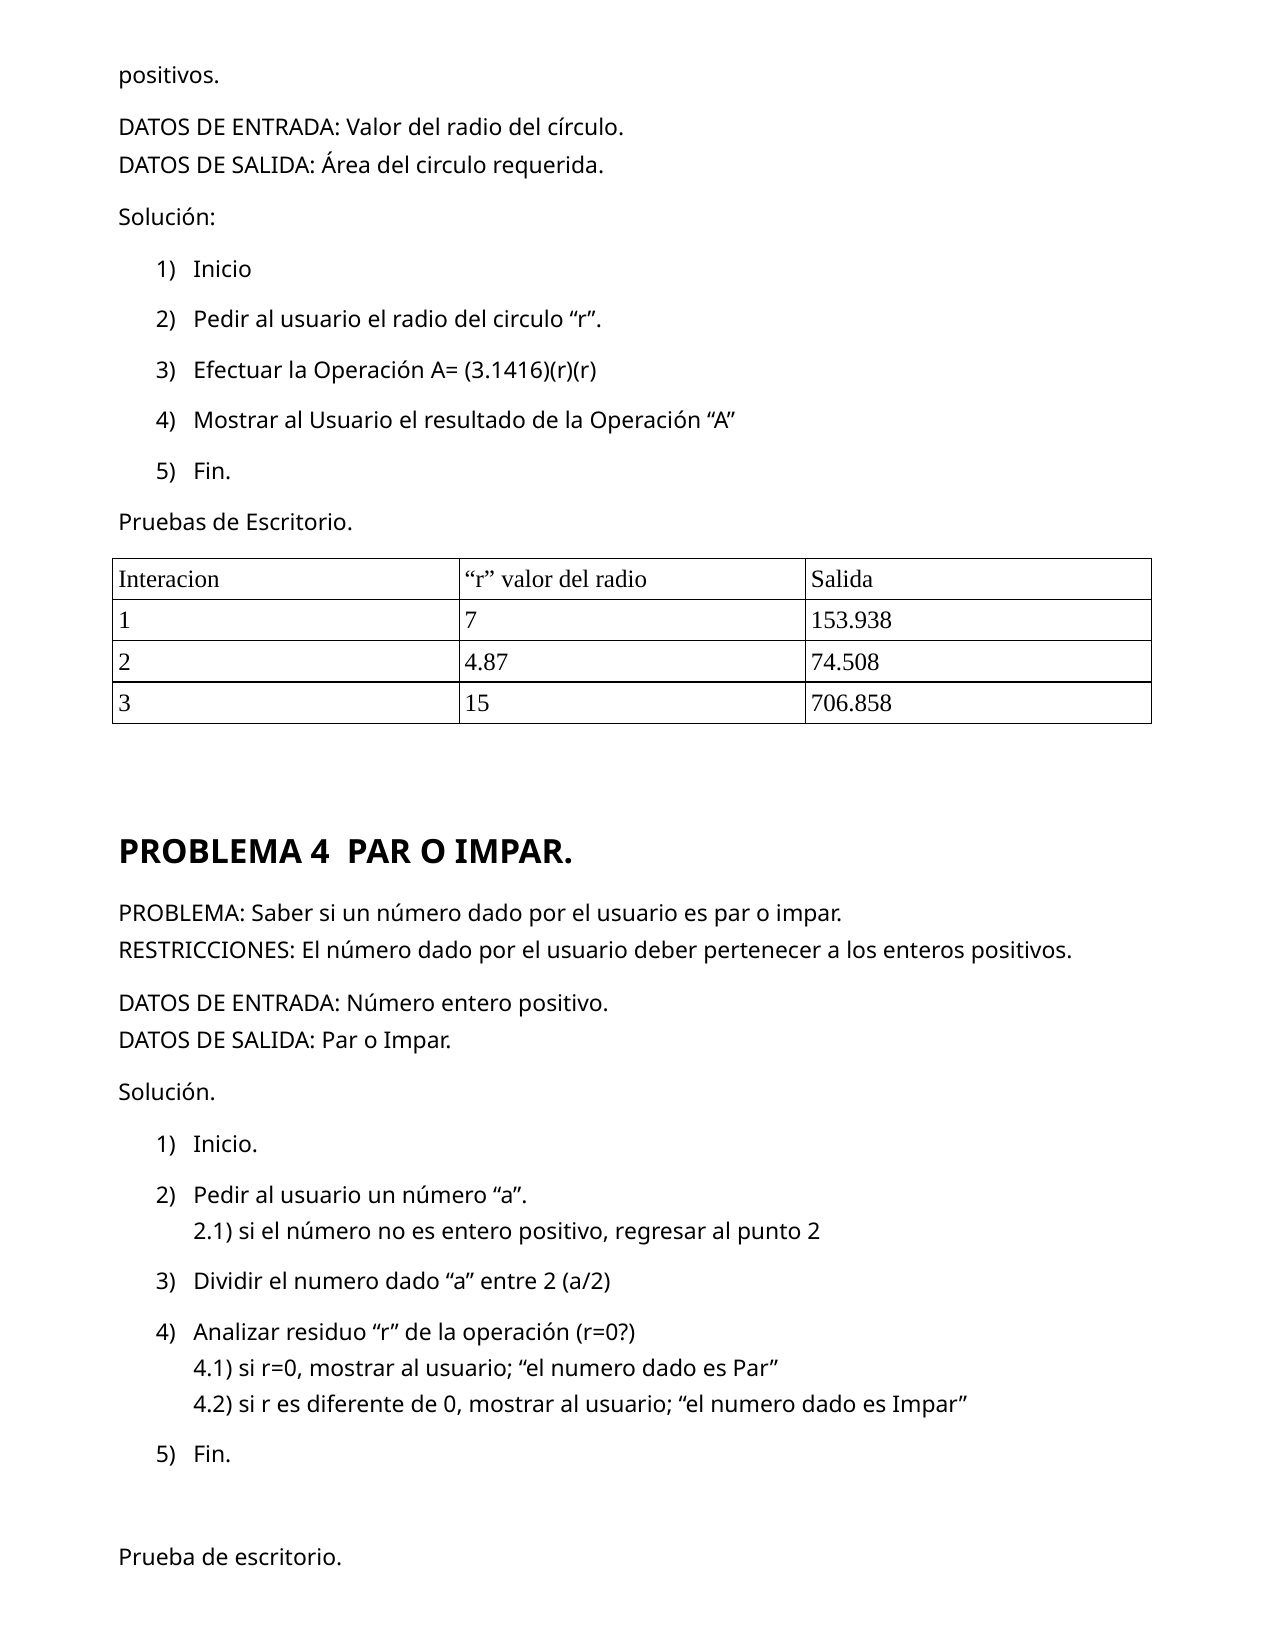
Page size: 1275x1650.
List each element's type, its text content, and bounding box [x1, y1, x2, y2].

table_header Salida [806, 559, 1151, 599]
text Solución. [118, 1076, 1205, 1107]
list Fin. [156, 1438, 1205, 1469]
table_cell 706.858 [806, 683, 1151, 723]
table_cell 3 [113, 683, 459, 723]
list Fin. [156, 455, 1205, 486]
text Pruebas de Escritorio. [118, 506, 1205, 537]
text DATOS DE ENTRADA: Valor del radio del círculo. DATOS DE SALIDA: Área del circulo requerida. [118, 111, 1205, 180]
table_cell 4.87 [460, 641, 805, 681]
list Efectuar la Operación A= (3.1416)(r)(r) [156, 354, 1205, 385]
table_header Interacion [113, 559, 459, 599]
table_cell 153.938 [806, 600, 1151, 640]
text Prueba de escritorio. [118, 1541, 1205, 1572]
list Inicio [156, 253, 1205, 284]
list Pedir al usuario un número “a”. 2.1) si el número no es entero positivo, regresar al punto 2 [156, 1179, 1205, 1246]
table_cell 15 [460, 683, 805, 723]
table_cell 74.508 [806, 641, 1151, 681]
table_cell 2 [113, 641, 459, 681]
text Solución: [118, 201, 1205, 232]
list Mostrar al Usuario el resultado de la Operación “A” [156, 404, 1205, 436]
text DATOS DE ENTRADA: Número entero positivo. DATOS DE SALIDA: Par o Impar. [118, 986, 1205, 1055]
list Pedir al usuario el radio del circulo “r”. [156, 303, 1205, 335]
table_cell 1 [113, 600, 459, 640]
text PROBLEMA: Saber si un número dado por el usuario es par o impar. RESTRICCIONES: El número dado por el usuario deber pertenecer a los enteros positivos. [118, 897, 1205, 966]
list Analizar residuo “r” de la operación (r=0?) 4.1) si r=0, mostrar al usuario; “el numero dado es Par” 4.2) si r es diferente de 0, mostrar al usuario; “el numero dado es Impar” [156, 1316, 1205, 1419]
table_header “r” valor del radio [460, 559, 805, 599]
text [118, 59, 1205, 90]
text PROBLEMA 4 PAR O IMPAR. [118, 828, 1205, 873]
list Dividir el numero dado “a” entre 2 (a/2) [156, 1265, 1205, 1296]
list Inicio. [156, 1128, 1205, 1159]
table_cell 7 [460, 600, 805, 640]
